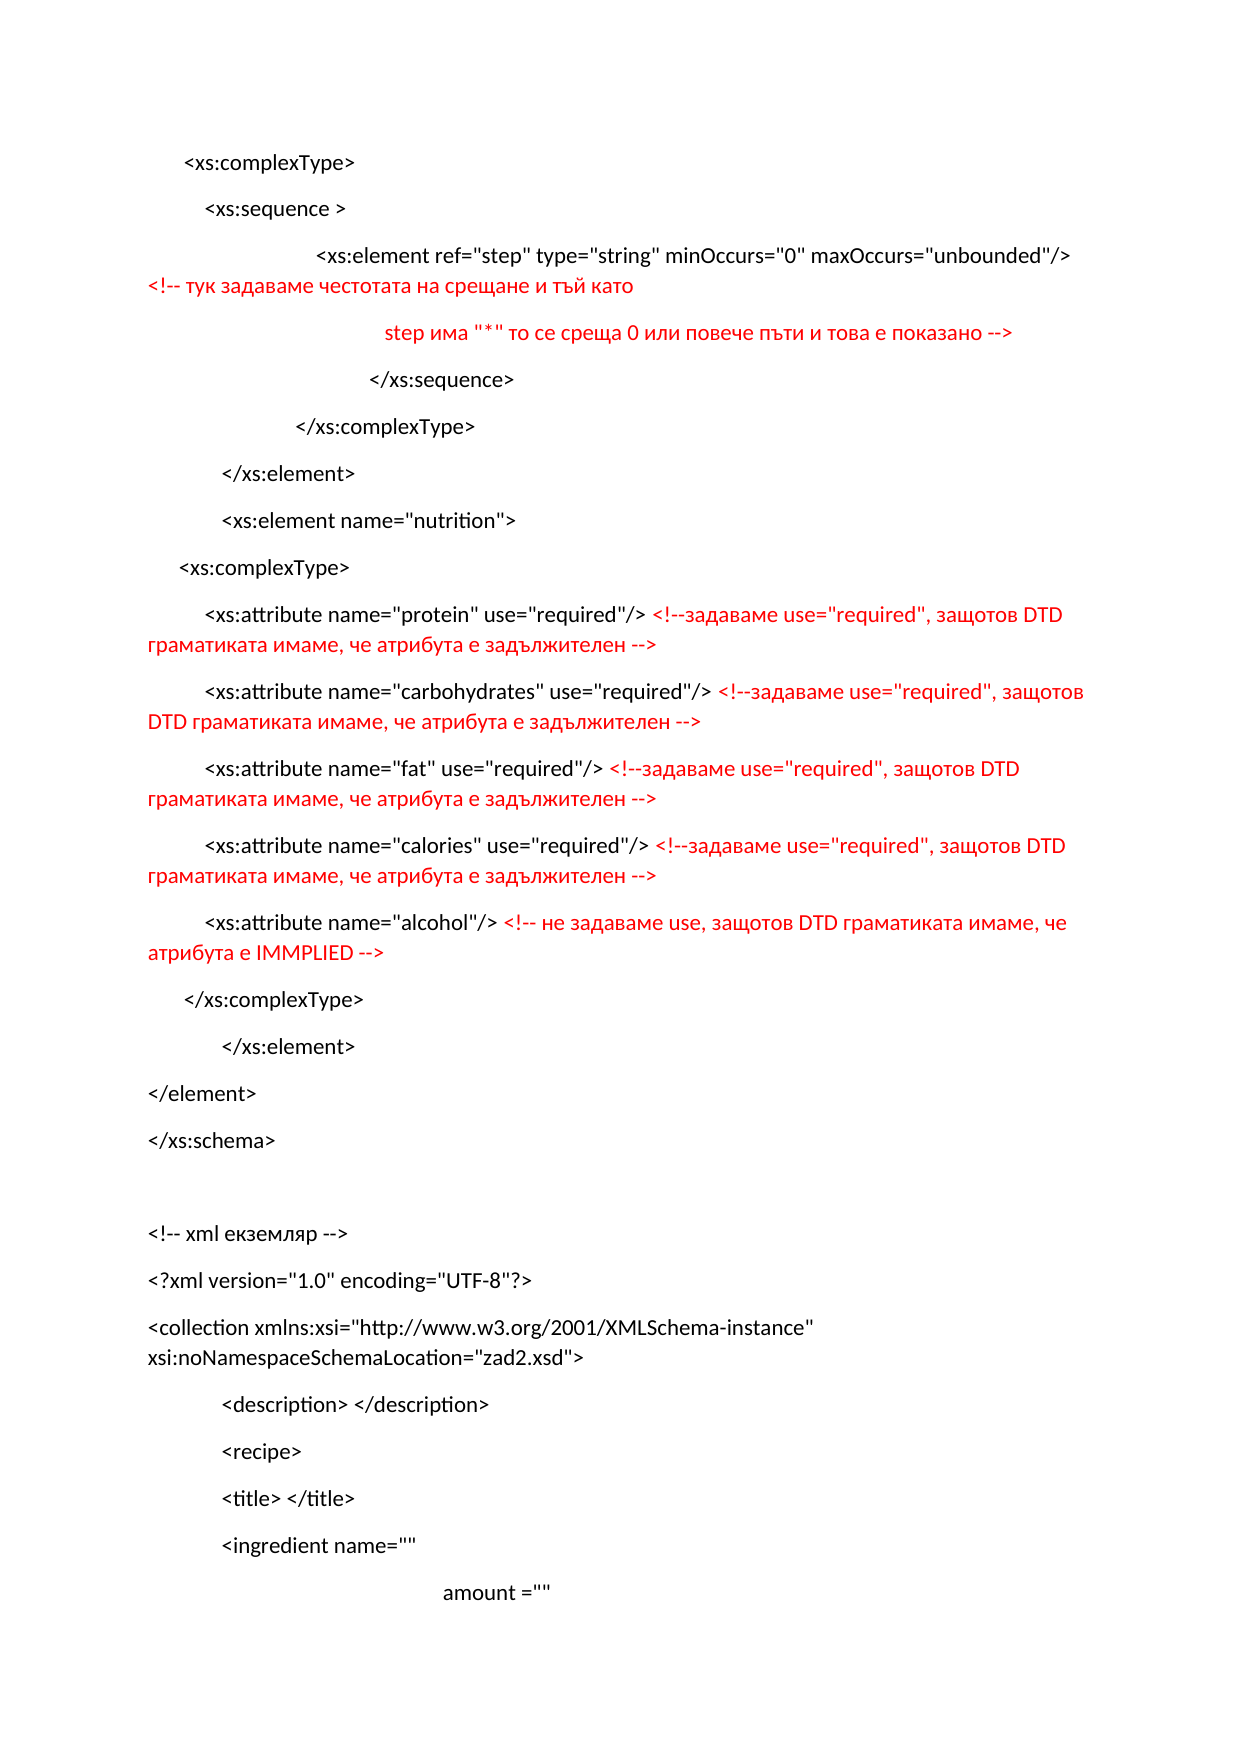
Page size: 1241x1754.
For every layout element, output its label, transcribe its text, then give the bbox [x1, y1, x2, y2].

text <xs:sequence > [148, 194, 1093, 222]
text <xs:complexType> [148, 553, 1093, 581]
text </xs:schema> [148, 1126, 1093, 1154]
text <xs:attribute name="protein" use="required"/> <!--задаваме use="required", защотов DTD граматиката имаме, че атрибута е задължителен --> [148, 600, 1093, 658]
text </xs:element> [148, 459, 1093, 487]
text <ingredient name="" [148, 1531, 1093, 1559]
text <title> </title> [148, 1484, 1093, 1512]
text </xs:complexType> [148, 412, 1093, 440]
text <xs:complexType> [148, 148, 1093, 176]
text <?xml version="1.0" encoding="UTF-8"?> [148, 1266, 1093, 1294]
text <!-- xml екземляр --> [148, 1219, 1093, 1247]
text <xs:attribute name="calories" use="required"/> <!--задаваме use="required", защотов DTD граматиката имаме, че атрибута е задължителен --> [148, 831, 1093, 889]
text amount ="" [148, 1578, 1093, 1606]
text <description> </description> [148, 1390, 1093, 1418]
text <collection xmlns:xsi="http://www.w3.org/2001/XMLSchema-instance" xsi:noNamespaceSchemaLocation="zad2.xsd"> [148, 1313, 1093, 1371]
text step има "*" то се среща 0 или повече пъти и това е показано --> [148, 318, 1093, 346]
text </xs:complexType> [148, 985, 1093, 1013]
text <xs:element name="nutrition"> [148, 506, 1093, 534]
text <xs:element ref="step" type="string" minOccurs="0" maxOccurs="unbounded"/> <!-- тук задаваме честотата на срещане и тъй като [148, 241, 1093, 299]
text </element> [148, 1079, 1093, 1107]
text </xs:sequence> [148, 365, 1093, 393]
text <recipe> [148, 1437, 1093, 1465]
text </xs:element> [148, 1032, 1093, 1060]
text <xs:attribute name="carbohydrates" use="required"/> <!--задаваме use="required", защотов DTD граматиката имаме, че атрибута е задължителен --> [148, 677, 1093, 735]
text <xs:attribute name="alcohol"/> <!-- не задаваме use, защотов DTD граматиката имаме, че атрибута е IMMPLIED --> [148, 908, 1093, 966]
text <xs:attribute name="fat" use="required"/> <!--задаваме use="required", защотов DTD граматиката имаме, че атрибута е задължителен --> [148, 754, 1093, 812]
